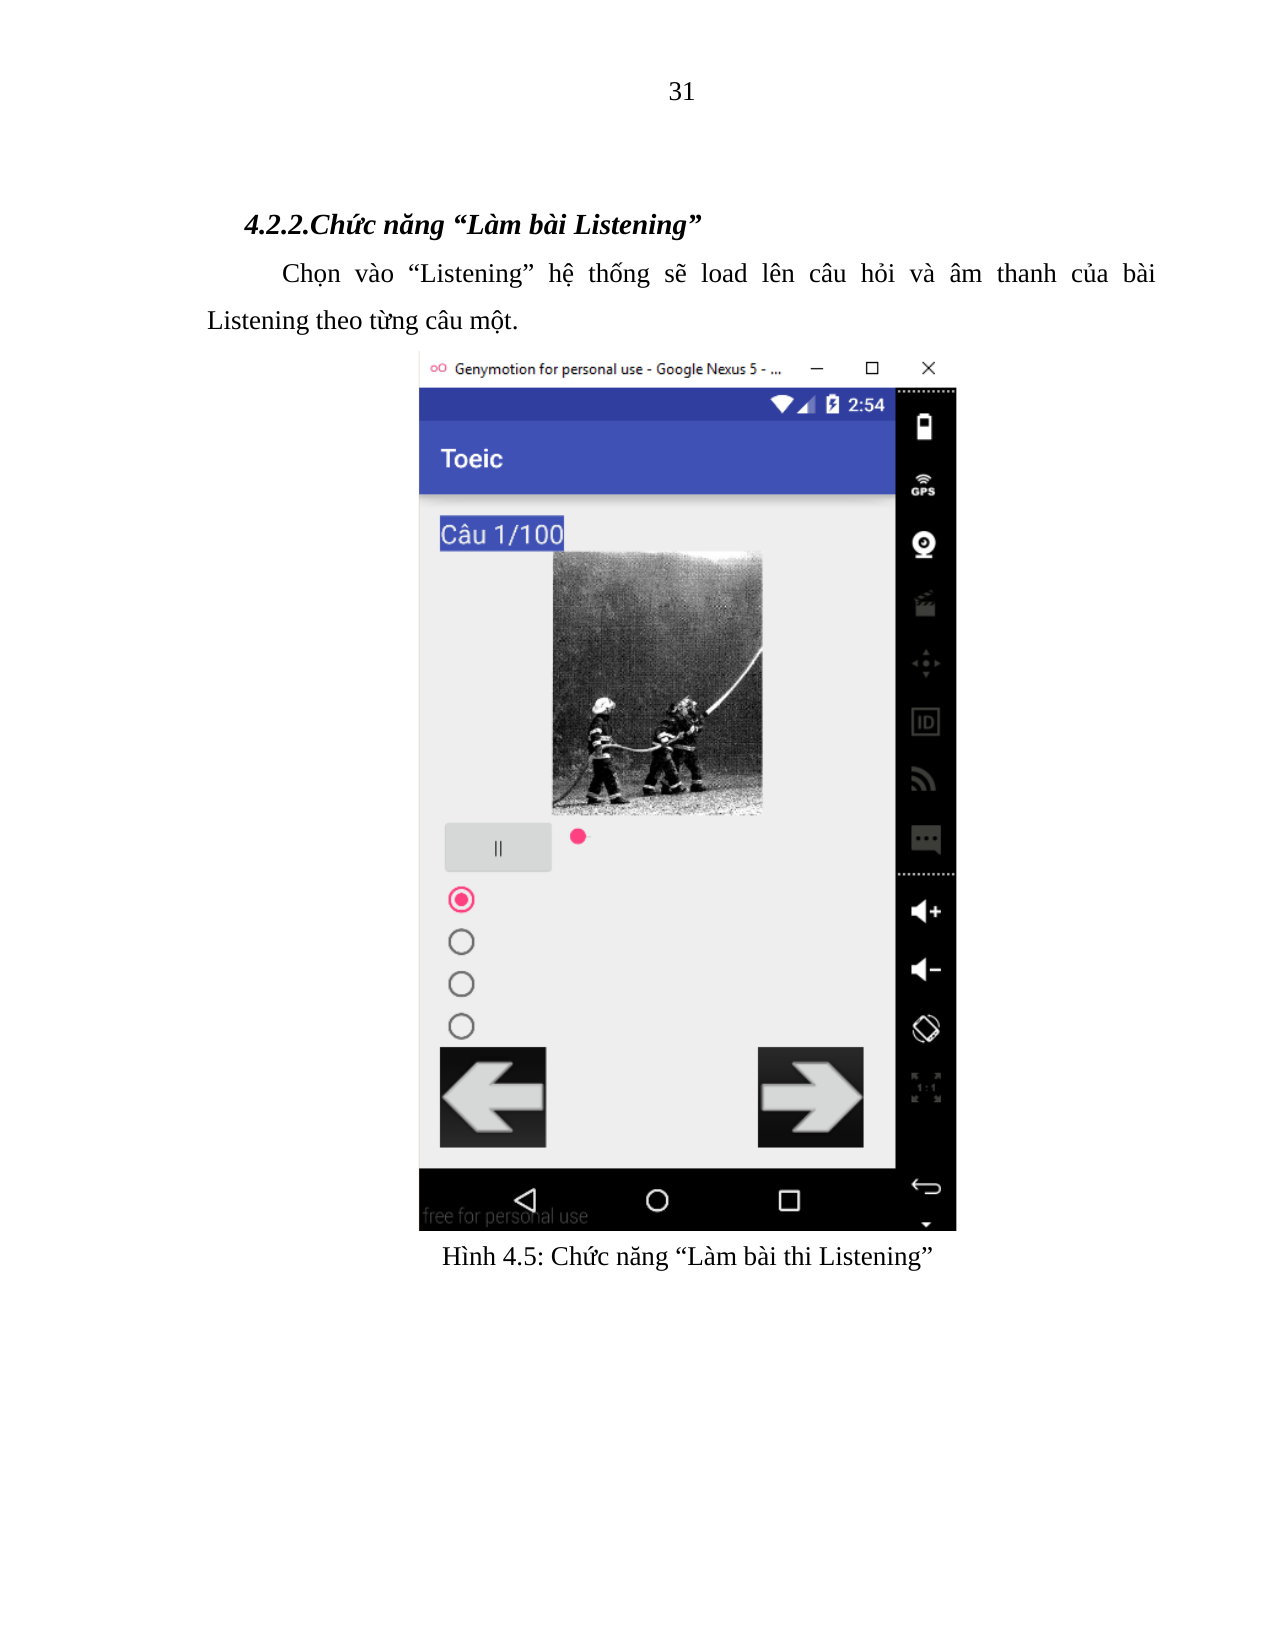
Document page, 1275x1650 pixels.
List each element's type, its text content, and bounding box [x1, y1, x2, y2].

list Chức năng “Làm bài Listening” [244, 207, 1157, 240]
text Chọn vào “Listening” hệ thống sẽ load lên câu hỏi và âm thanh của bài Listening theo từng câu một. [207, 257, 1157, 335]
